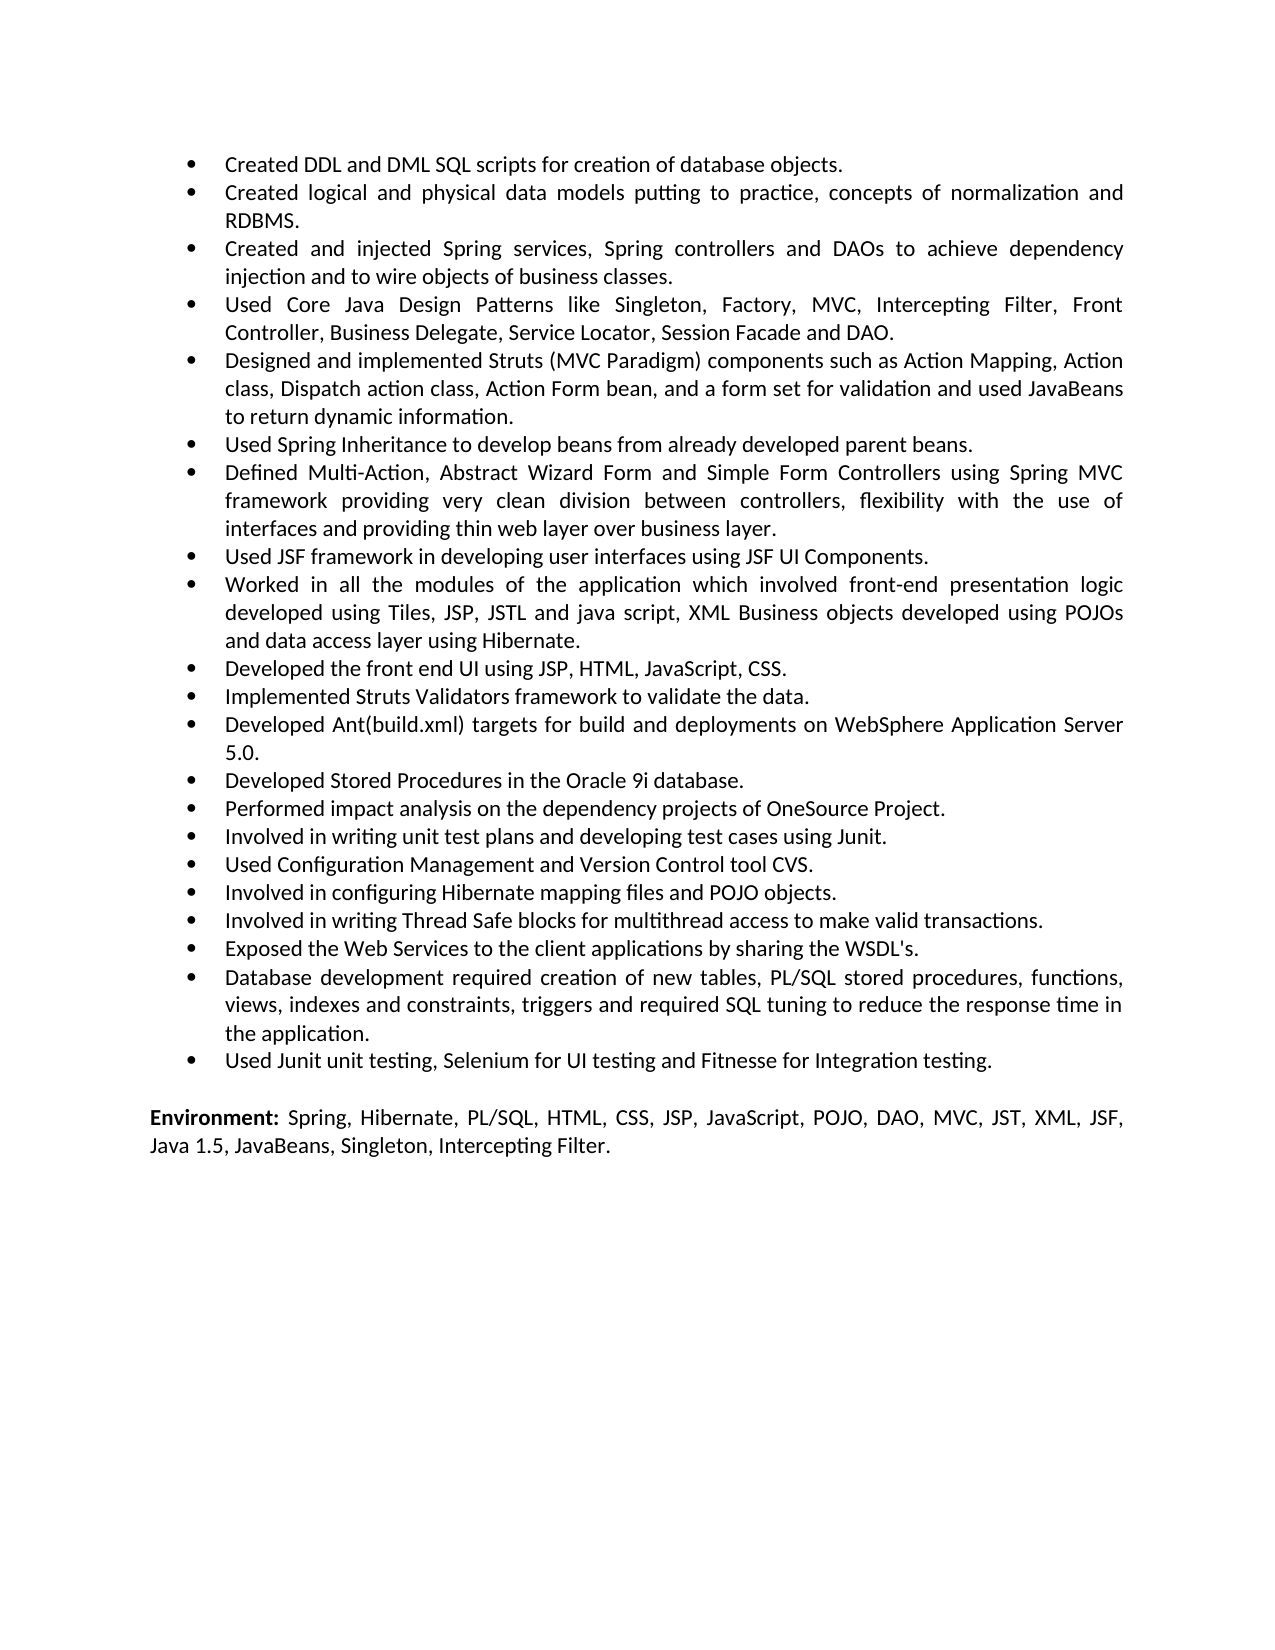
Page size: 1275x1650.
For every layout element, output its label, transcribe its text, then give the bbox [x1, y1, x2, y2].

list Created DDL and DML SQL scripts for creation of database objects. [187, 150, 1125, 178]
list Designed and implemented Struts (MVC Paradigm) components such as Action Mapping, Action class, Dispatch action class, Action Form bean, and a form set for validation and used JavaBeans to return dynamic information. [187, 346, 1125, 430]
list Used Configuration Management and Version Control tool CVS. [187, 851, 1125, 878]
list Involved in writing Thread Safe blocks for multithread access to make valid transactions. [187, 907, 1125, 934]
list Implemented Struts Validators framework to validate the data. [187, 682, 1125, 710]
list Developed Stored Procedures in the Oracle 9i database. [187, 766, 1125, 794]
list Used Spring Inheritance to develop beans from already developed parent beans. [187, 430, 1125, 458]
list Database development required creation of new tables, PL/SQL stored procedures, functions, views, indexes and constraints, triggers and required SQL tuning to reduce the response time in the application. [187, 963, 1125, 1047]
list Created logical and physical data models putting to practice, concepts of normalization and RDBMS. [187, 178, 1125, 234]
list Developed the front end UI using JSP, HTML, JavaScript, CSS. [187, 654, 1125, 682]
list Involved in writing unit test plans and developing test cases using Junit. [187, 822, 1125, 851]
text Environment: Spring, Hibernate, PL/SQL, HTML, CSS, JSP, JavaScript, POJO, DAO, MVC, JST, XML, JSF, Java 1.5, JavaBeans, Singleton, Intercepting Filter. [150, 1103, 1125, 1159]
list Developed Ant(build.xml) targets for build and deployments on WebSphere Application Server 5.0. [187, 710, 1125, 766]
list Worked in all the modules of the application which involved front-end presentation logic developed using Tiles, JSP, JSTL and java script, XML Business objects developed using POJOs and data access layer using Hibernate. [187, 570, 1125, 654]
list Used JSF framework in developing user interfaces using JSF UI Components. [187, 542, 1125, 570]
list Performed impact analysis on the dependency projects of OneSource Project. [187, 794, 1125, 822]
list Involved in configuring Hibernate mapping files and POJO objects. [187, 878, 1125, 907]
list Defined Multi-Action, Abstract Wizard Form and Simple Form Controllers using Spring MVC framework providing very clean division between controllers, flexibility with the use of interfaces and providing thin web layer over business layer. [187, 458, 1125, 542]
list Used Junit unit testing, Selenium for UI testing and Fitnesse for Integration testing. [187, 1047, 1125, 1075]
list Exposed the Web Services to the client applications by sharing the WSDL's. [187, 934, 1125, 963]
list Used Core Java Design Patterns like Singleton, Factory, MVC, Intercepting Filter, Front Controller, Business Delegate, Service Locator, Session Facade and DAO. [187, 290, 1125, 346]
list Created and injected Spring services, Spring controllers and DAOs to achieve dependency injection and to wire objects of business classes. [187, 234, 1125, 290]
